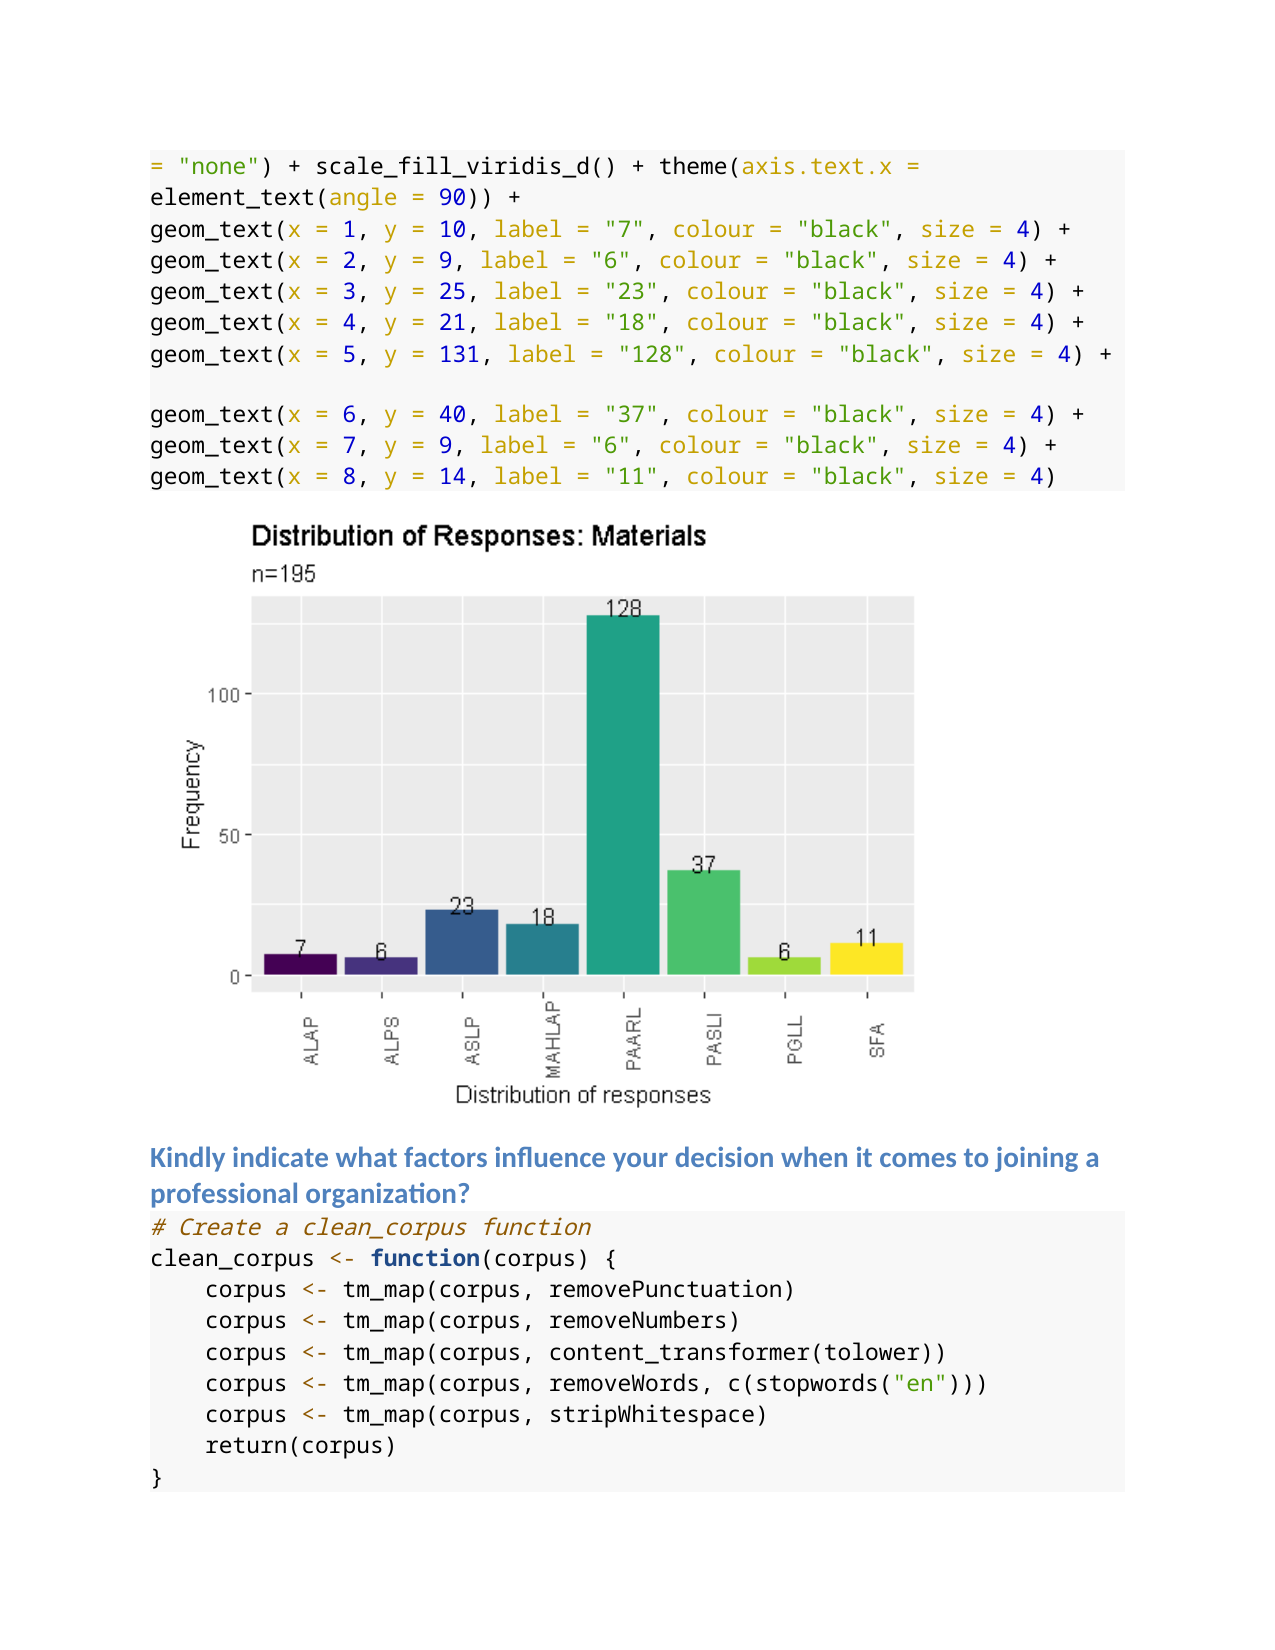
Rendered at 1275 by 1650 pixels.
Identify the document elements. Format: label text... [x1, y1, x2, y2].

picture [168, 512, 927, 1119]
subtitle Kindly indicate what factors influence your decision when it comes to joining a professional organization? [150, 1139, 1125, 1211]
